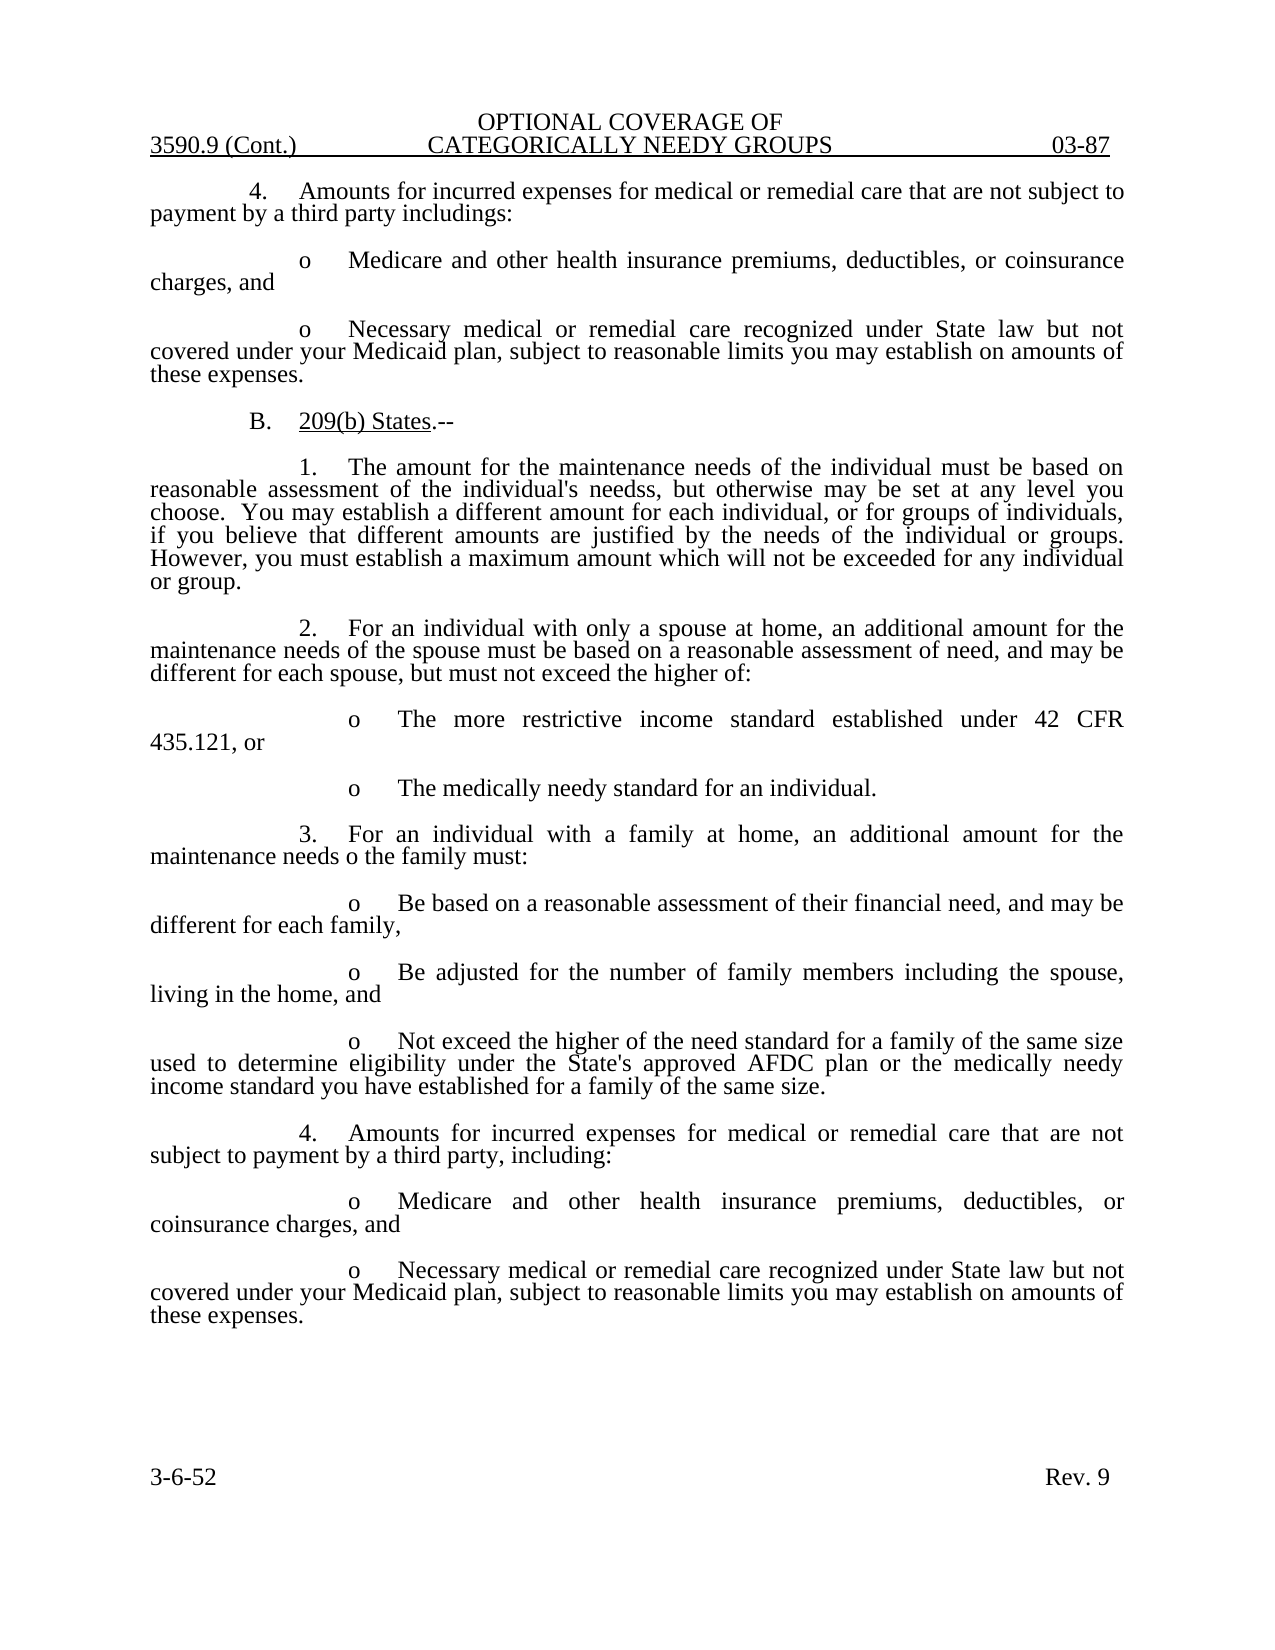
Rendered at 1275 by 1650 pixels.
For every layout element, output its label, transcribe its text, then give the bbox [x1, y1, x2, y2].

text 4. Amounts for incurred expenses for medical or remedial care that are not subject to payment by a third party, including: [150, 1123, 1125, 1168]
text 1. The amount for the maintenance needs of the individual must be based on reasonable assessment of the individual's needss, but otherwise may be set at any level you choose. You may establish a different amount for each individual, or for groups of individuals, if you believe that different amounts are justified by the needs of the individual or groups. However, you must establish a maximum amount which will not be exceeded for any individual or group. [150, 457, 1125, 595]
text o Be based on a reasonable assessment of their financial need, and may be different for each family, [150, 893, 1125, 939]
text 4. Amounts for incurred expenses for medical or remedial care that are not subject to payment by a third party includings: [150, 181, 1125, 227]
text B. 209(b) States.-- [150, 411, 1125, 434]
text 3. For an individual with a family at home, an additional amount for the maintenance needs o the family must: [150, 824, 1125, 870]
text 3590.9 (Cont.) CATEGORICALLY NEEDY GROUPS 03-87 [150, 135, 1125, 158]
text o Medicare and other health insurance premiums, deductibles, or coinsurance charges, and [150, 250, 1125, 296]
text o The more restrictive income standard established under 42 CFR 435.121, or [150, 709, 1125, 755]
text o The medically needy standard for an individual. [150, 778, 1125, 801]
text o Medicare and other health insurance premiums, deductibles, or coinsurance charges, and [150, 1191, 1125, 1237]
text o Necessary medical or remedial care recognized under State law but not covered under your Medicaid plan, subject to reasonable limits you may establish on amounts of these expenses. [150, 319, 1125, 388]
text 3-6-52 Rev. 9 [150, 1467, 1125, 1490]
text o Be adjusted for the number of family members including the spouse, living in the home, and [150, 962, 1125, 1008]
text OPTIONAL COVERAGE OF [150, 112, 1125, 135]
text 2. For an individual with only a spouse at home, an additional amount for the maintenance needs of the spouse must be based on a reasonable assessment of need, and may be different for each spouse, but must not exceed the higher of: [150, 618, 1125, 687]
text o Not exceed the higher of the need standard for a family of the same size used to determine eligibility under the State's approved AFDC plan or the medically needy income standard you have established for a family of the same size. [150, 1031, 1125, 1100]
text o Necessary medical or remedial care recognized under State law but not covered under your Medicaid plan, subject to reasonable limits you may establish on amounts of these expenses. [150, 1260, 1125, 1329]
